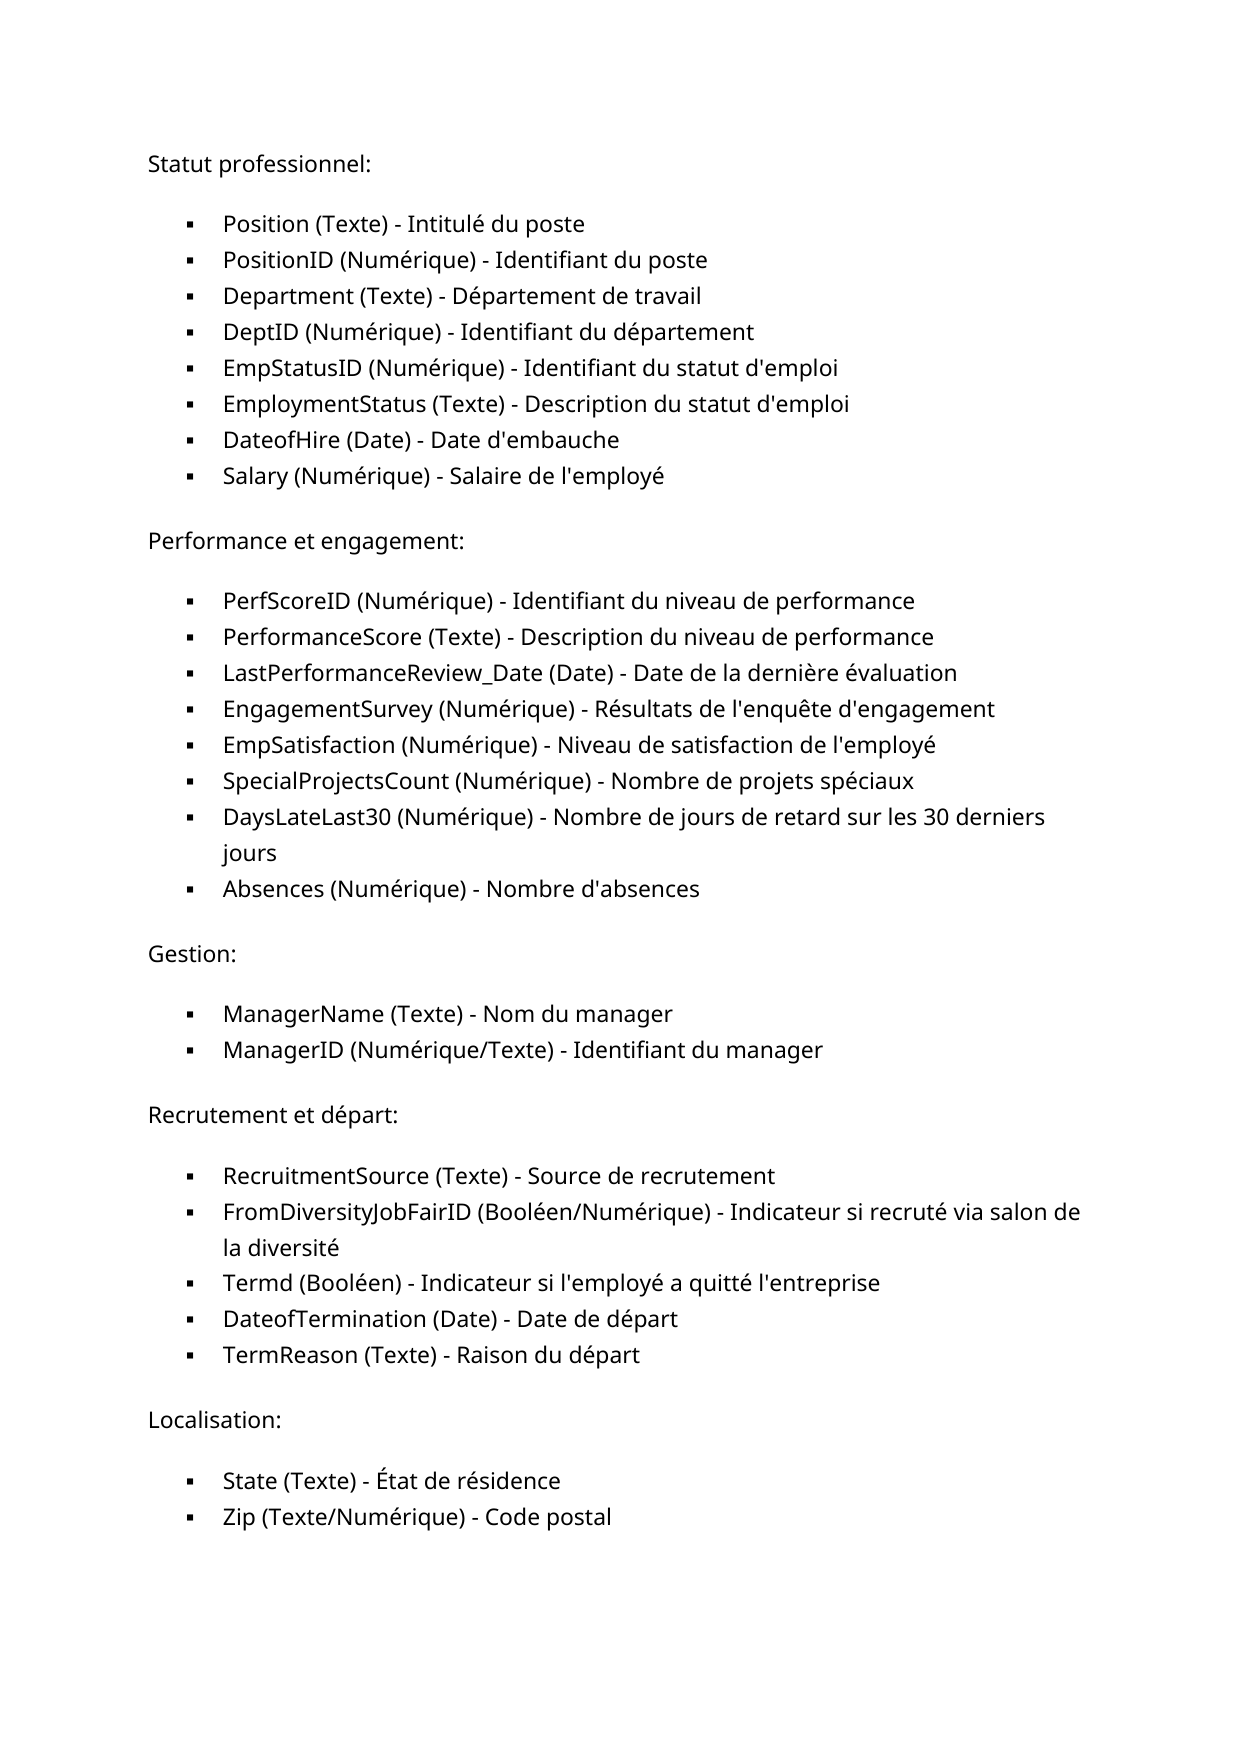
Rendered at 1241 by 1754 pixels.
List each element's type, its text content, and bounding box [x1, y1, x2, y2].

list EmpStatusID (Numérique) - Identifiant du statut d'emploi [185, 352, 1093, 383]
list EmploymentStatus (Texte) - Description du statut d'emploi [185, 388, 1093, 419]
list TermReason (Texte) - Raison du départ [185, 1339, 1093, 1371]
list DateofHire (Date) - Date d'embauche [185, 424, 1093, 455]
list Zip (Texte/Numérique) - Code postal [185, 1501, 1093, 1532]
text Gestion: [148, 938, 1093, 969]
text Performance et engagement: [148, 525, 1093, 556]
text Statut professionnel: [148, 148, 1093, 179]
list DaysLateLast30 (Numérique) - Nombre de jours de retard sur les 30 derniers jours [185, 801, 1093, 868]
list Position (Texte) - Intitulé du poste [185, 208, 1093, 239]
list EngagementSurvey (Numérique) - Résultats de l'enquête d'engagement [185, 693, 1093, 724]
text Recrutement et départ: [148, 1099, 1093, 1130]
list DateofTermination (Date) - Date de départ [185, 1303, 1093, 1334]
list PerfScoreID (Numérique) - Identifiant du niveau de performance [185, 585, 1093, 616]
list Termd (Booléen) - Indicateur si l'employé a quitté l'entreprise [185, 1267, 1093, 1299]
list EmpSatisfaction (Numérique) - Niveau de satisfaction de l'employé [185, 729, 1093, 760]
list FromDiversityJobFairID (Booléen/Numérique) - Indicateur si recruté via salon de la diversité [185, 1196, 1093, 1263]
list LastPerformanceReview_Date (Date) - Date de la dernière évaluation [185, 657, 1093, 688]
list Absences (Numérique) - Nombre d'absences [185, 873, 1093, 904]
list ManagerName (Texte) - Nom du manager [185, 998, 1093, 1029]
list ManagerID (Numérique/Texte) - Identifiant du manager [185, 1034, 1093, 1065]
list PositionID (Numérique) - Identifiant du poste [185, 244, 1093, 275]
text Localisation: [148, 1404, 1093, 1436]
list Department (Texte) - Département de travail [185, 280, 1093, 311]
list State (Texte) - État de résidence [185, 1465, 1093, 1496]
list SpecialProjectsCount (Numérique) - Nombre de projets spéciaux [185, 765, 1093, 796]
list RecruitmentSource (Texte) - Source de recrutement [185, 1159, 1093, 1191]
list Salary (Numérique) - Salaire de l'employé [185, 459, 1093, 491]
list DeptID (Numérique) - Identifiant du département [185, 316, 1093, 347]
list PerformanceScore (Texte) - Description du niveau de performance [185, 621, 1093, 652]
